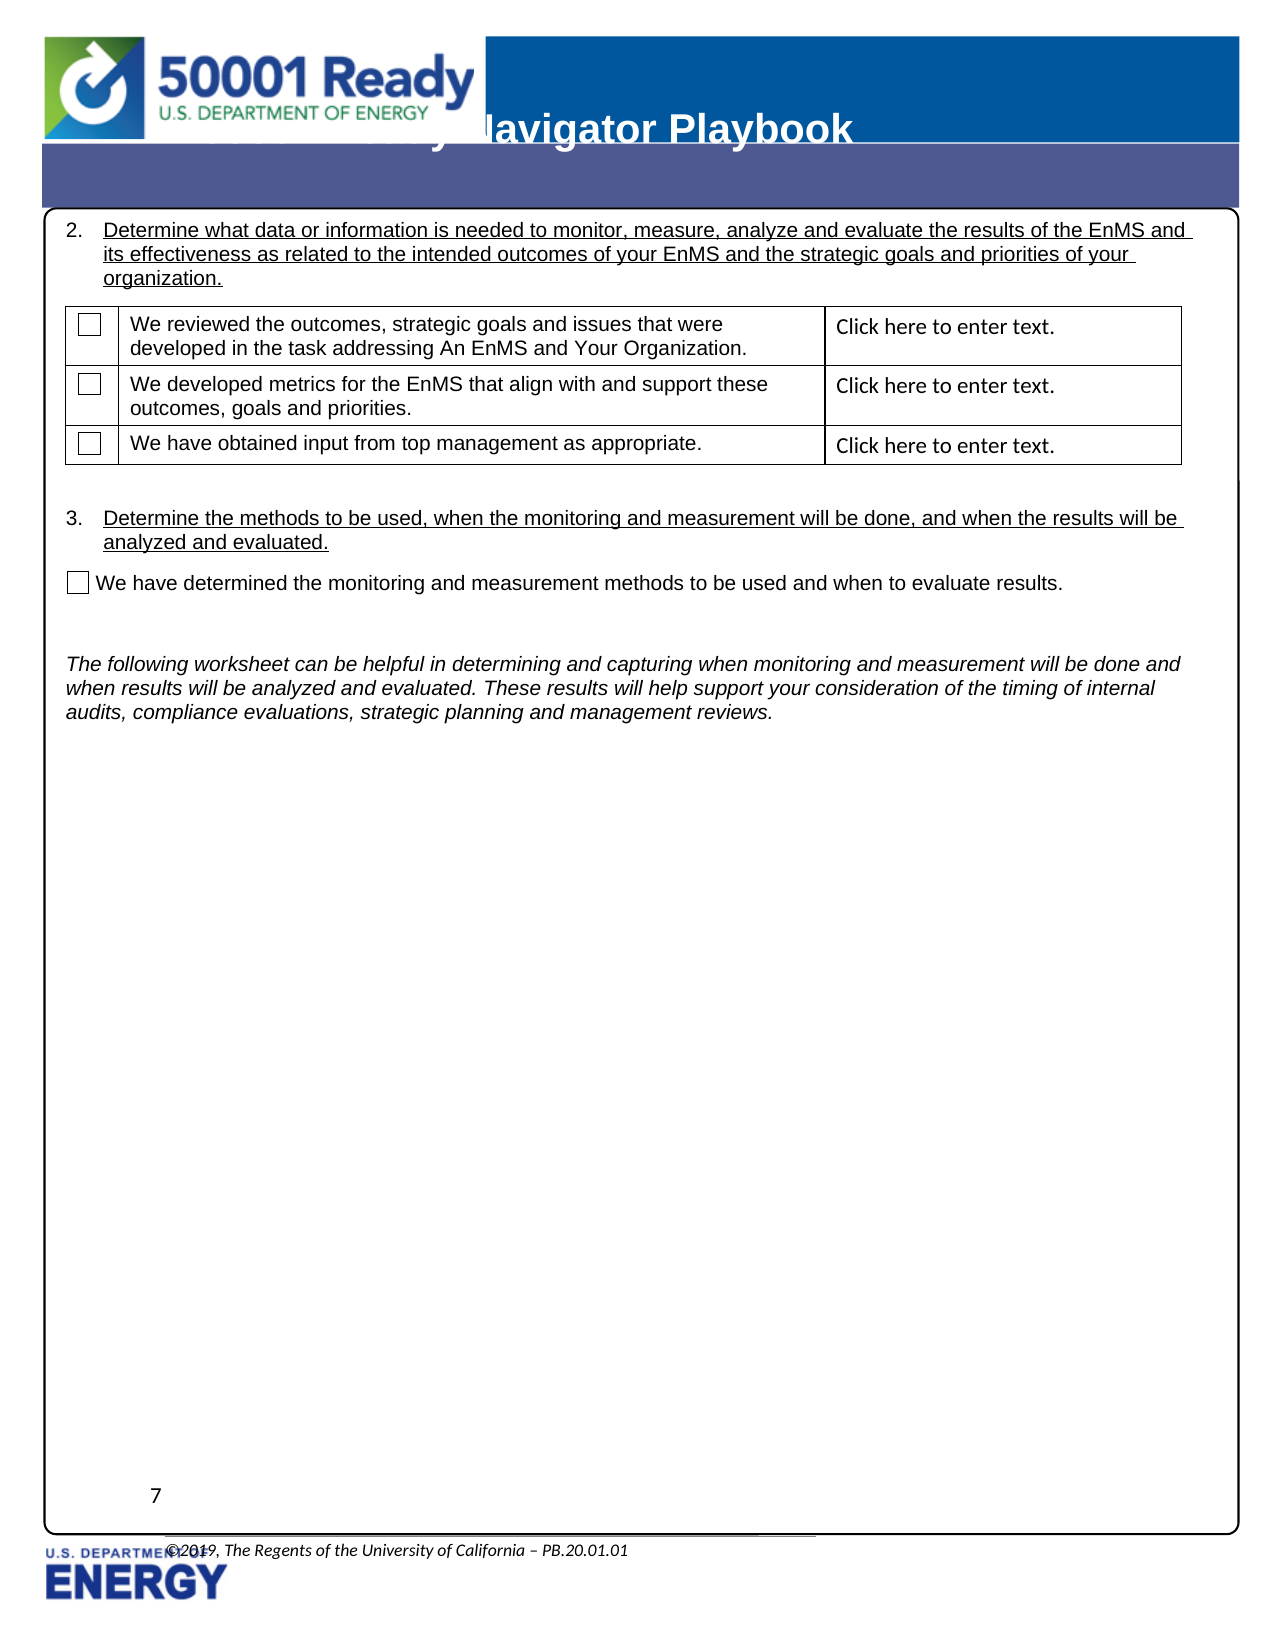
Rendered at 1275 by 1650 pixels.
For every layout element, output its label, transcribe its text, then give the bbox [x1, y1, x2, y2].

table_header We reviewed the outcomes, strategic goals and issues that were developed in the task addressing An EnMS and Your Organization. [119, 307, 824, 365]
text The following worksheet can be helpful in determining and capturing when monitoring and measurement will be done and when results will be analyzed and evaluated. These results will help support your consideration of the timing of internal audits, compliance evaluations, strategic planning and management reviews. [66, 652, 1200, 724]
list Determine the methods to be used, when the monitoring and measurement will be done, and when the results will be analyzed and evaluated. [66, 506, 1200, 554]
list Determine what data or information is needed to monitor, measure, analyze and evaluate the results of the EnMS and its effectiveness as related to the intended outcomes of your EnMS and the strategic goals and priorities of your organization. [66, 217, 1200, 289]
table_cell [66, 366, 118, 425]
text We have determined the monitoring and measurement methods to be used and when to evaluate results. [89, 571, 1200, 594]
table_cell [66, 426, 118, 464]
table_header [66, 307, 118, 365]
table_cell We developed metrics for the EnMS that align with and support these outcomes, goals and priorities. [119, 366, 824, 425]
picture [42, 36, 474, 138]
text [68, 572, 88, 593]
table_cell We have obtained input from top management as appropriate. [119, 426, 824, 464]
picture [45, 1547, 228, 1601]
